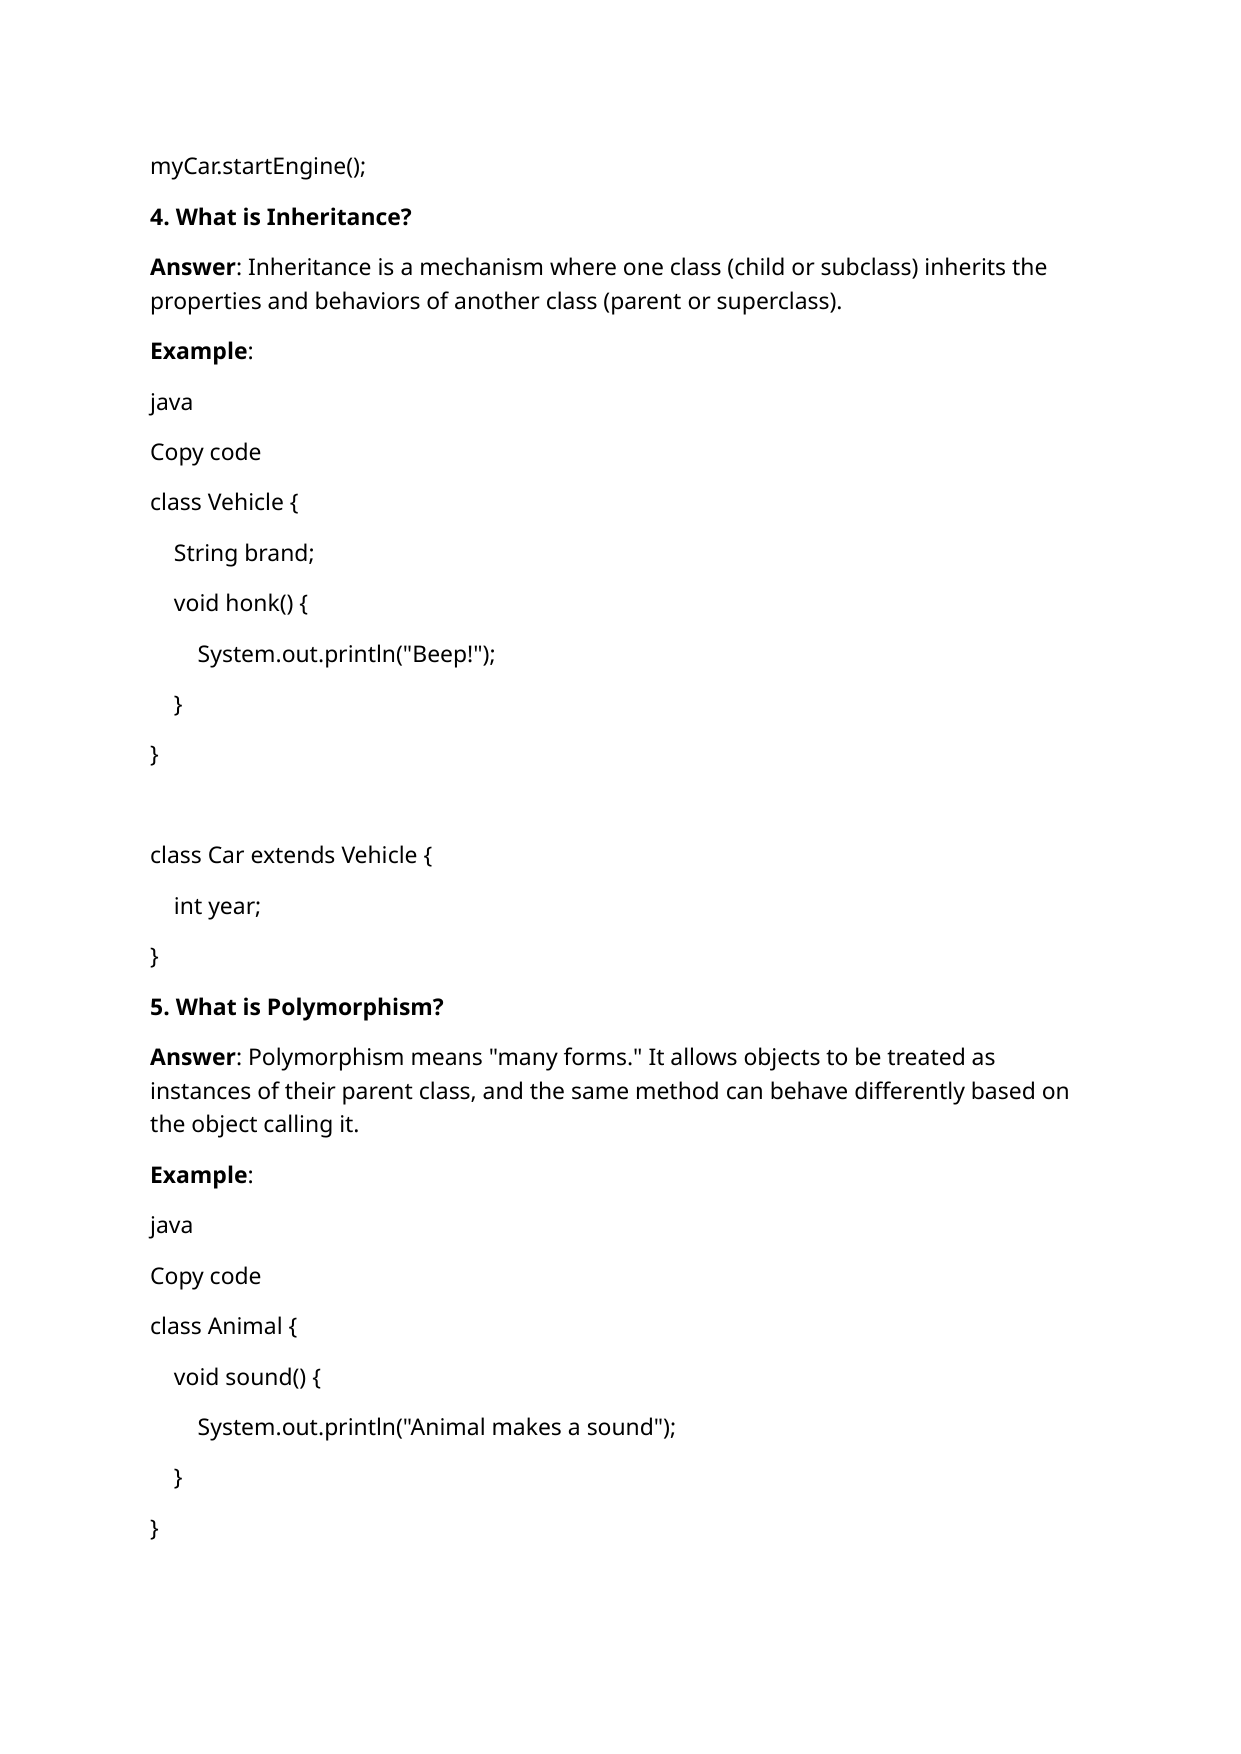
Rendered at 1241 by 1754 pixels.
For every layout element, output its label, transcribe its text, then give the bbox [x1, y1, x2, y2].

text 4. What is Inheritance? [150, 200, 1090, 232]
text class Vehicle { [150, 486, 1090, 517]
text } [150, 1461, 1090, 1492]
text Answer: Inheritance is a mechanism where one class (child or subclass) inherits the properties and behaviors of another class (parent or superclass). [150, 251, 1090, 316]
text System.out.println("Beep!"); [150, 637, 1090, 669]
text void honk() { [150, 587, 1090, 618]
text } [150, 688, 1090, 719]
text Copy code [150, 1259, 1090, 1291]
text Example: [150, 1159, 1090, 1190]
text int year; [150, 889, 1090, 921]
text class Animal { [150, 1310, 1090, 1341]
text class Car extends Vehicle { [150, 839, 1090, 870]
text System.out.println("Animal makes a sound"); [150, 1411, 1090, 1442]
text String brand; [150, 537, 1090, 568]
text } [150, 940, 1090, 971]
text void sound() { [150, 1360, 1090, 1392]
text 5. What is Polymorphism? [150, 990, 1090, 1022]
text Example: [150, 335, 1090, 366]
text } [150, 738, 1090, 769]
text Answer: Polymorphism means "many forms." It allows objects to be treated as instances of their parent class, and the same method can behave differently based on the object calling it. [150, 1041, 1090, 1139]
text Copy code [150, 436, 1090, 467]
text myCar.startEngine(); [150, 150, 1090, 181]
text java [150, 1209, 1090, 1240]
text } [150, 1512, 1090, 1543]
text java [150, 385, 1090, 417]
